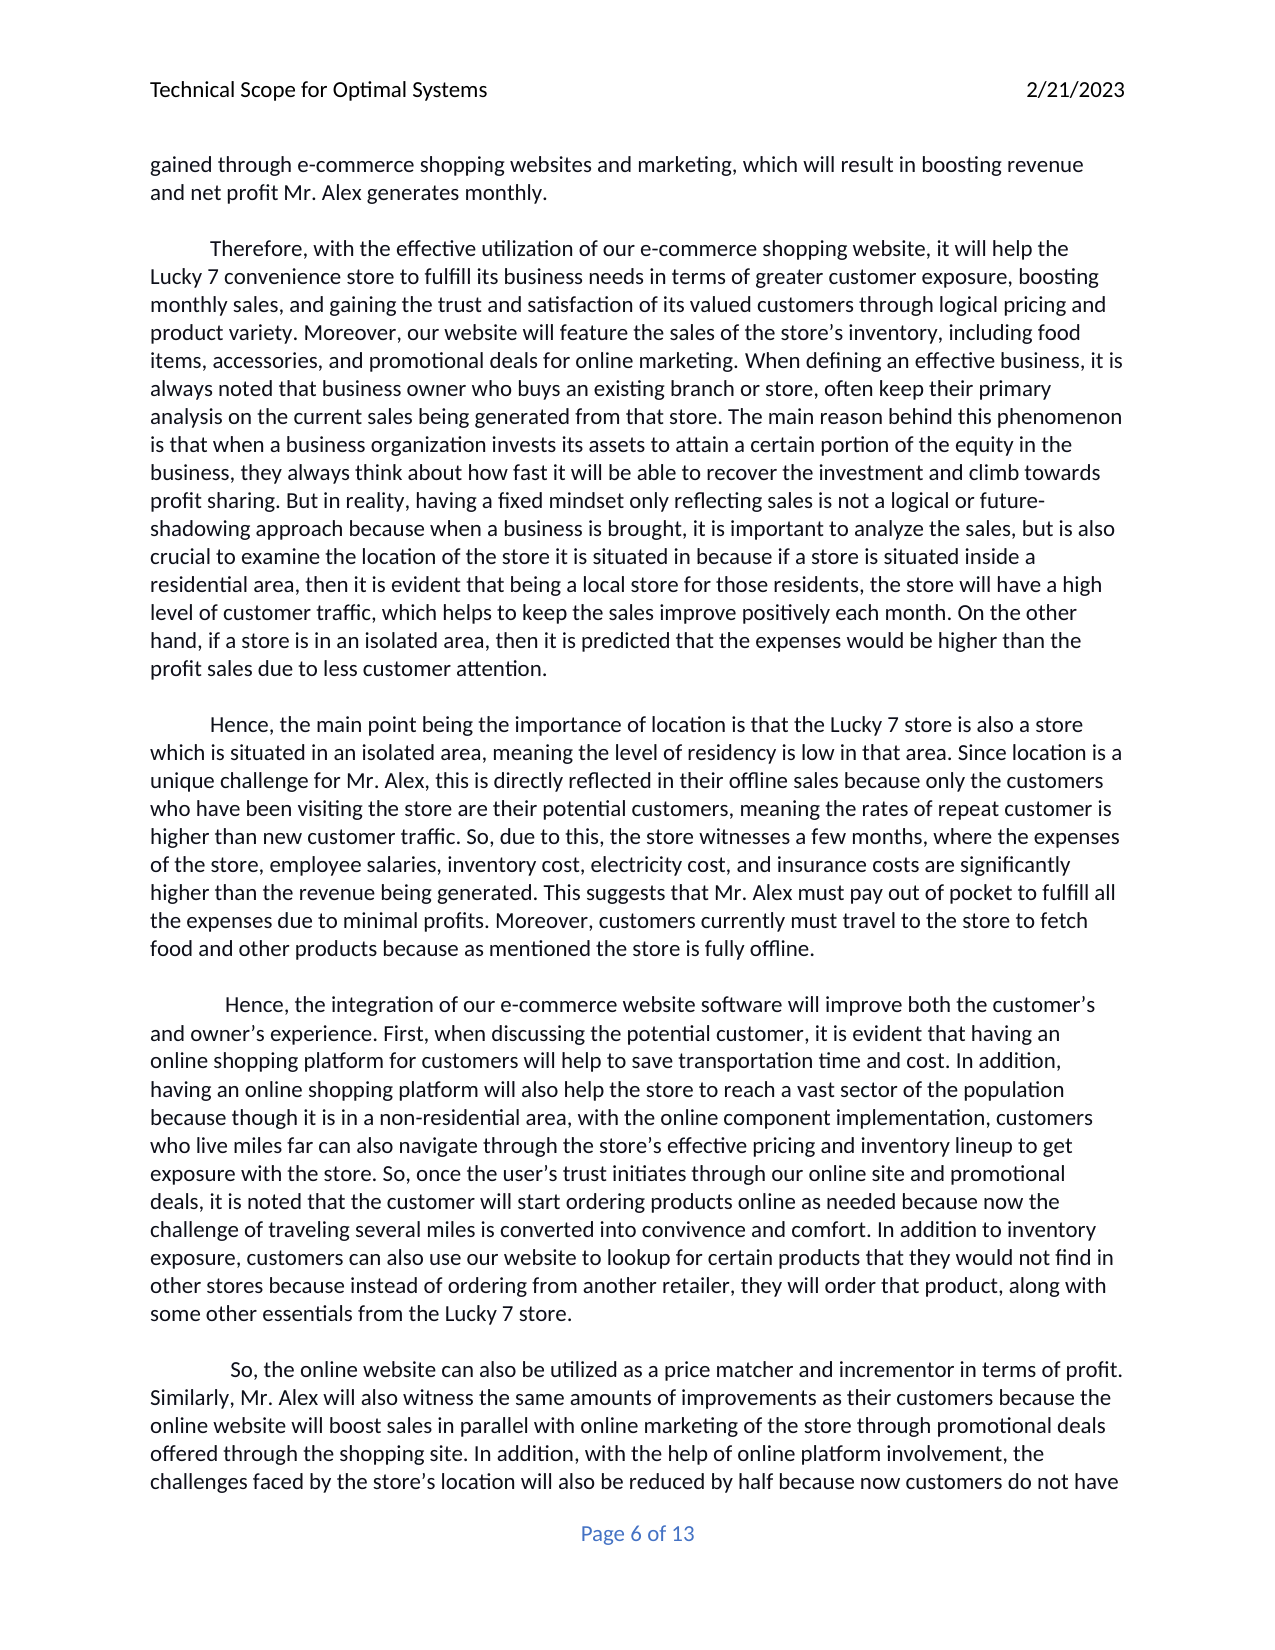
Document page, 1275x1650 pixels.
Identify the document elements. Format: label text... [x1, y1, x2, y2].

text Hence, the main point being the importance of location is that the Lucky 7 store is also a store which is situated in an isolated area, meaning the level of residency is low in that area. Since location is a unique challenge for Mr. Alex, this is directly reflected in their offline sales because only the customers who have been visiting the store are their potential customers, meaning the rates of repeat customer is higher than new customer traffic. So, due to this, the store witnesses a few months, where the expenses of the store, employee salaries, inventory cost, electricity cost, and insurance costs are significantly higher than the revenue being generated. This suggests that Mr. Alex must pay out of pocket to fulfill all the expenses due to minimal profits. Moreover, customers currently must travel to the store to fetch food and other products because as mentioned the store is fully offline. [150, 710, 1125, 963]
text Hence, the integration of our e-commerce website software will improve both the customer’s and owner’s experience. First, when discussing the potential customer, it is evident that having an online shopping platform for customers will help to save transportation time and cost. In addition, having an online shopping platform will also help the store to reach a vast sector of the population because though it is in a non-residential area, with the online component implementation, customers who live miles far can also navigate through the store’s effective pricing and inventory lineup to get exposure with the store. So, once the user’s trust initiates through our online site and promotional deals, it is noted that the customer will start ordering products online as needed because now the challenge of traveling several miles is converted into convivence and comfort. In addition to inventory exposure, customers can also use our website to lookup for certain products that they would not find in other stores because instead of ordering from another retailer, they will order that product, along with some other essentials from the Lucky 7 store. [150, 991, 1125, 1327]
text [150, 150, 1125, 206]
text Therefore, with the effective utilization of our e-commerce shopping website, it will help the Lucky 7 convenience store to fulfill its business needs in terms of greater customer exposure, boosting monthly sales, and gaining the trust and satisfaction of its valued customers through logical pricing and product variety. Moreover, our website will feature the sales of the store’s inventory, including food items, accessories, and promotional deals for online marketing. When defining an effective business, it is always noted that business owner who buys an existing branch or store, often keep their primary analysis on the current sales being generated from that store. The main reason behind this phenomenon is that when a business organization invests its assets to attain a certain portion of the equity in the business, they always think about how fast it will be able to recover the investment and climb towards profit sharing. But in reality, having a fixed mindset only reflecting sales is not a logical or future-shadowing approach because when a business is brought, it is important to analyze the sales, but is also crucial to examine the location of the store it is situated in because if a store is situated inside a residential area, then it is evident that being a local store for those residents, the store will have a high level of customer traffic, which helps to keep the sales improve positively each month. On the other hand, if a store is in an isolated area, then it is predicted that the expenses would be higher than the profit sales due to less customer attention. [150, 234, 1125, 682]
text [150, 1355, 1125, 1495]
